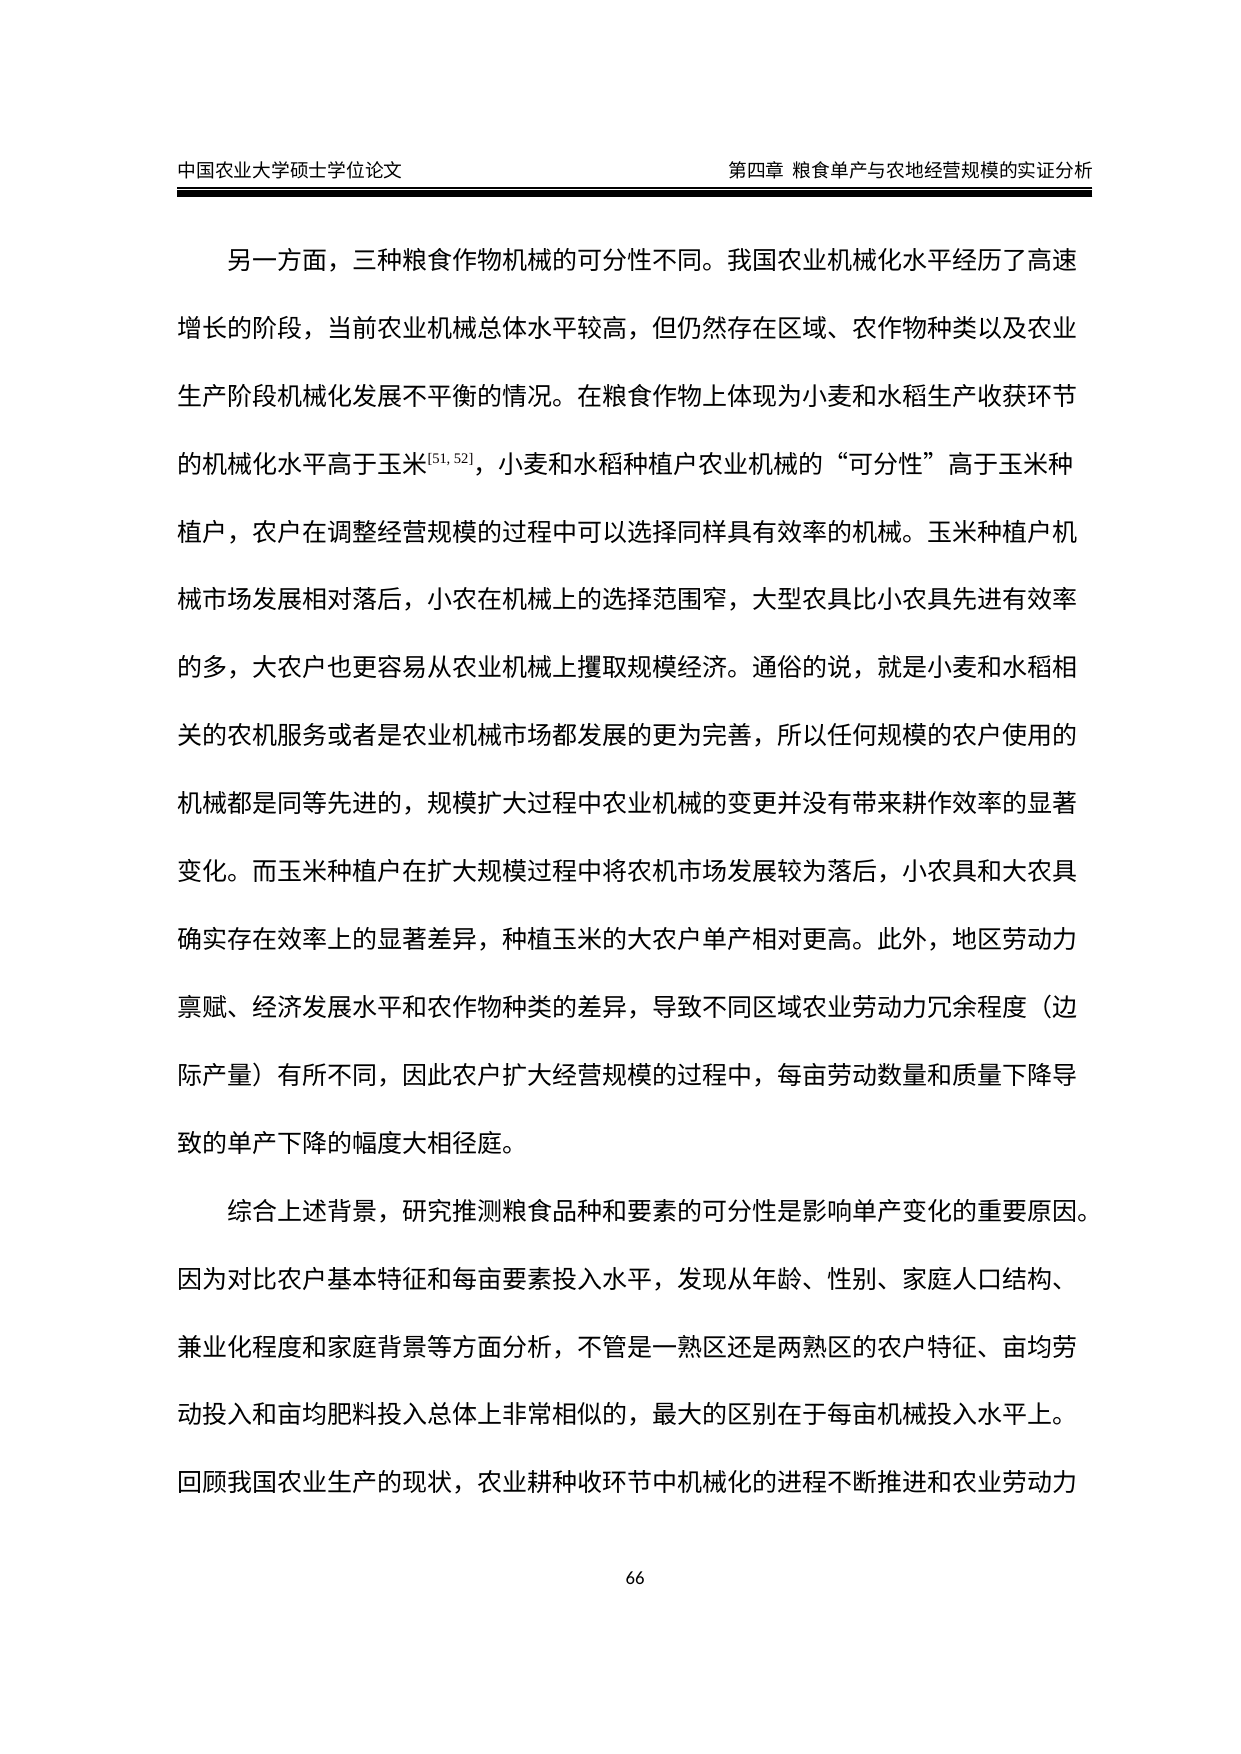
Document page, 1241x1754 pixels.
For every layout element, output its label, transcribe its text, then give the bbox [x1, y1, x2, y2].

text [177, 1175, 1092, 1515]
text 另一方面，三种粮食作物机械的可分性不同。我国农业机械化水平经历了高速增长的阶段，当前农业机械总体水平较高，但仍然存在区域、农作物种类以及农业生产阶段机械化发展不平衡的情况。在粮食作物上体现为小麦和水稻生产收获环节的机械化水平高于玉米[51, 52]，小麦和水稻种植户农业机械的“可分性”高于玉米种植户，农户在调整经营规模的过程中可以选择同样具有效率的机械。玉米种植户机械市场发展相对落后，小农在机械上的选择范围窄，大型农具比小农具先进有效率的多，大农户也更容易从农业机械上攫取规模经济。通俗的说，就是小麦和水稻相关的农机服务或者是农业机械市场都发展的更为完善，所以任何规模的农户使用的机械都是同等先进的，规模扩大过程中农业机械的变更并没有带来耕作效率的显著变化。而玉米种植户在扩大规模过程中将农机市场发展较为落后，小农具和大农具确实存在效率上的显著差异，种植玉米的大农户单产相对更高。此外，地区劳动力禀赋、经济发展水平和农作物种类的差异，导致不同区域农业劳动力冗余程度（边际产量）有所不同，因此农户扩大经营规模的过程中，每亩劳动数量和质量下降导致的单产下降的幅度大相径庭。 [177, 224, 1092, 1175]
